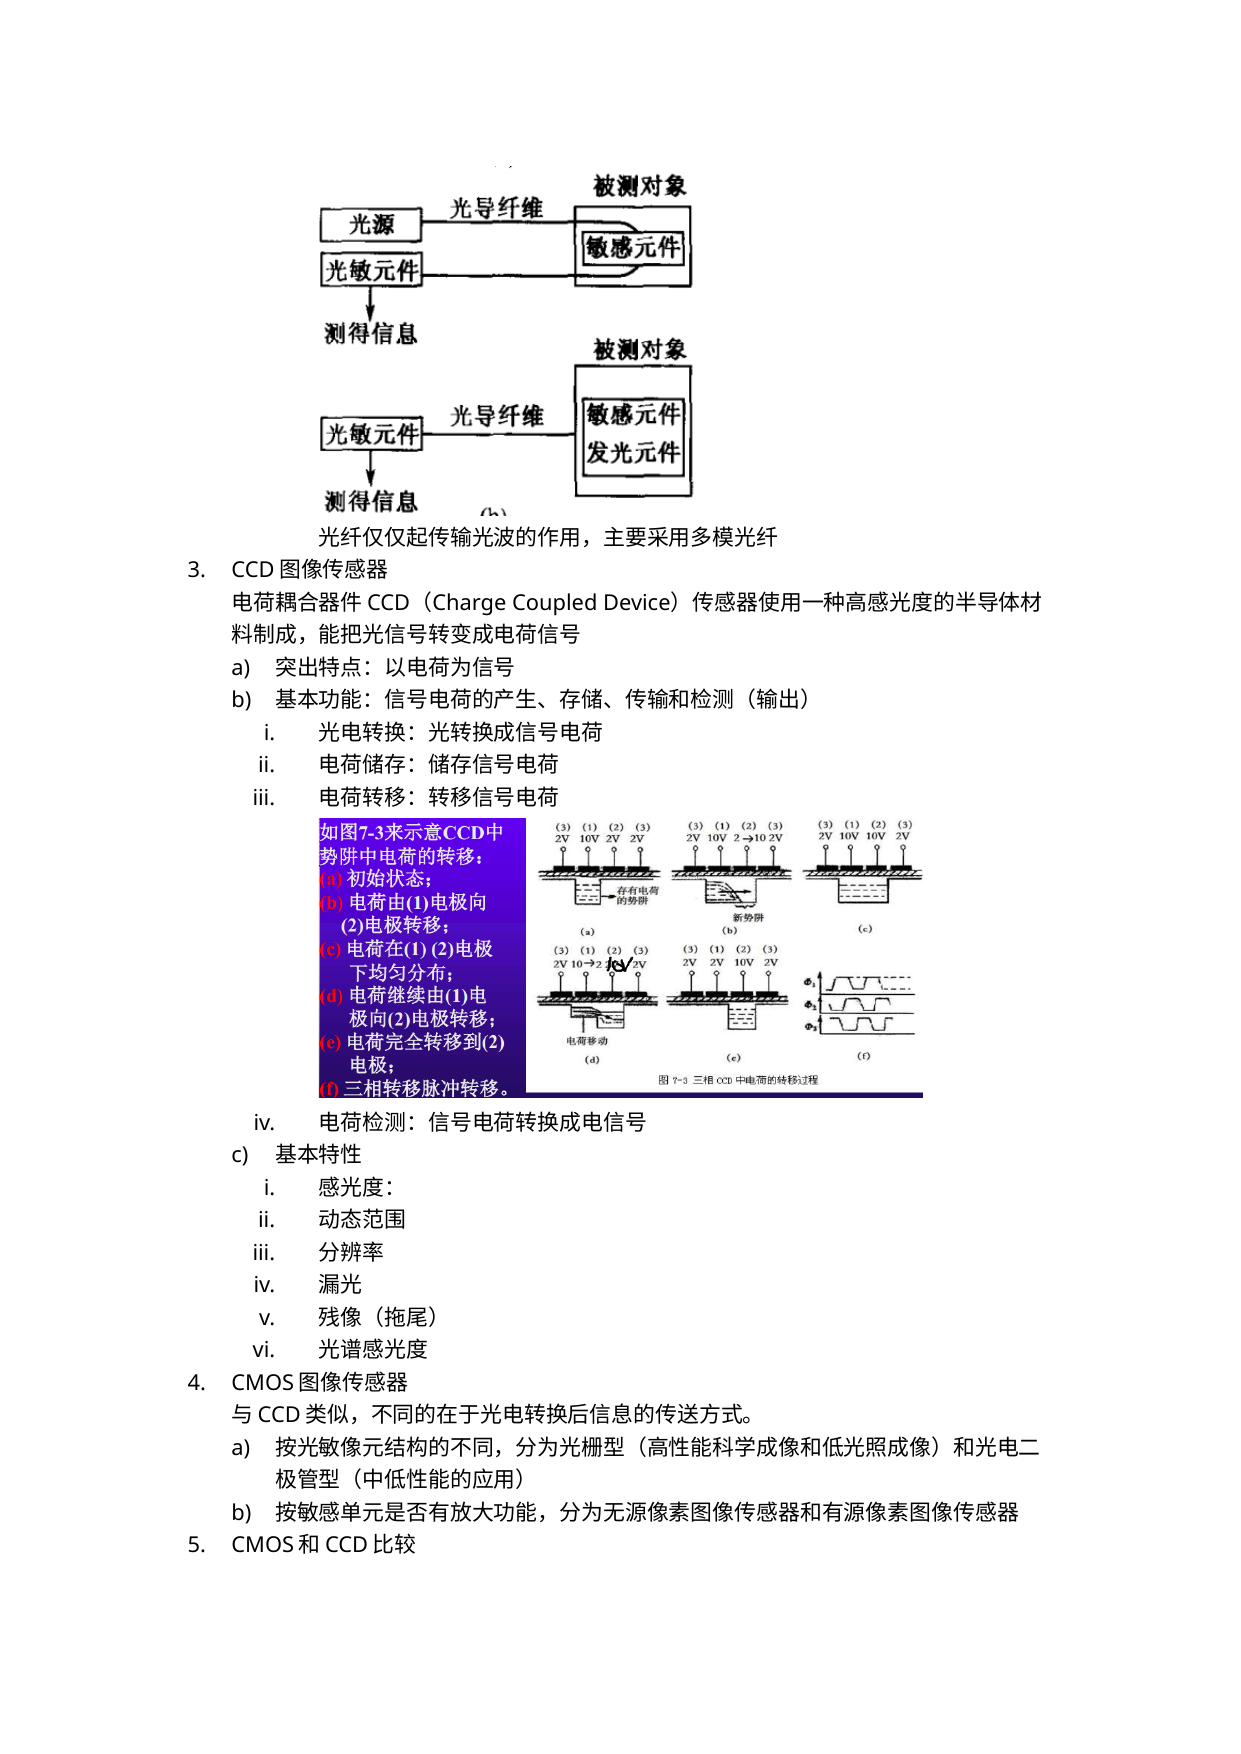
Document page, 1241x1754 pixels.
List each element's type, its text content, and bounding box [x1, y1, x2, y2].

list 基本特性 [231, 1137, 1053, 1169]
list 电荷转移：转移信号电荷 [275, 779, 1053, 812]
text 电荷耦合器件CCD（Charge Coupled Device）传感器使用一种高感光度的半导体材料制成，能把光信号转变成电荷信号 [231, 584, 1053, 649]
list 突出特点：以电荷为信号 [231, 649, 1053, 682]
list 光谱感光度 [275, 1332, 1053, 1364]
list 感光度： [275, 1169, 1053, 1202]
list 按敏感单元是否有放大功能，分为无源像素图像传感器和有源像素图像传感器 [231, 1494, 1053, 1527]
list 残像（拖尾） [275, 1299, 1053, 1332]
picture [318, 166, 702, 516]
list 按光敏像元结构的不同，分为光栅型（高性能科学成像和低光照成像）和光电二极管型（中低性能的应用） [231, 1429, 1053, 1494]
list 光纤仅仅起传输光波的作用，主要采用多模光纤 [319, 519, 1053, 552]
list CCD图像传感器 [187, 552, 1053, 584]
list 漏光 [275, 1267, 1053, 1299]
list 电荷储存：储存信号电荷 [275, 747, 1053, 779]
list 与CCD类似，不同的在于光电转换后信息的传送方式。 [231, 1397, 1053, 1429]
picture [318, 818, 923, 1098]
list CMOS图像传感器 [187, 1364, 1053, 1397]
list 分辨率 [275, 1234, 1053, 1267]
list CMOS和CCD比较 [187, 1527, 1053, 1559]
list 电荷检测：信号电荷转换成电信号 [275, 1104, 1053, 1137]
list 动态范围 [275, 1202, 1053, 1234]
list 基本功能：信号电荷的产生、存储、传输和检测（输出） [231, 682, 1053, 714]
list 光电转换：光转换成信号电荷 [275, 714, 1053, 747]
